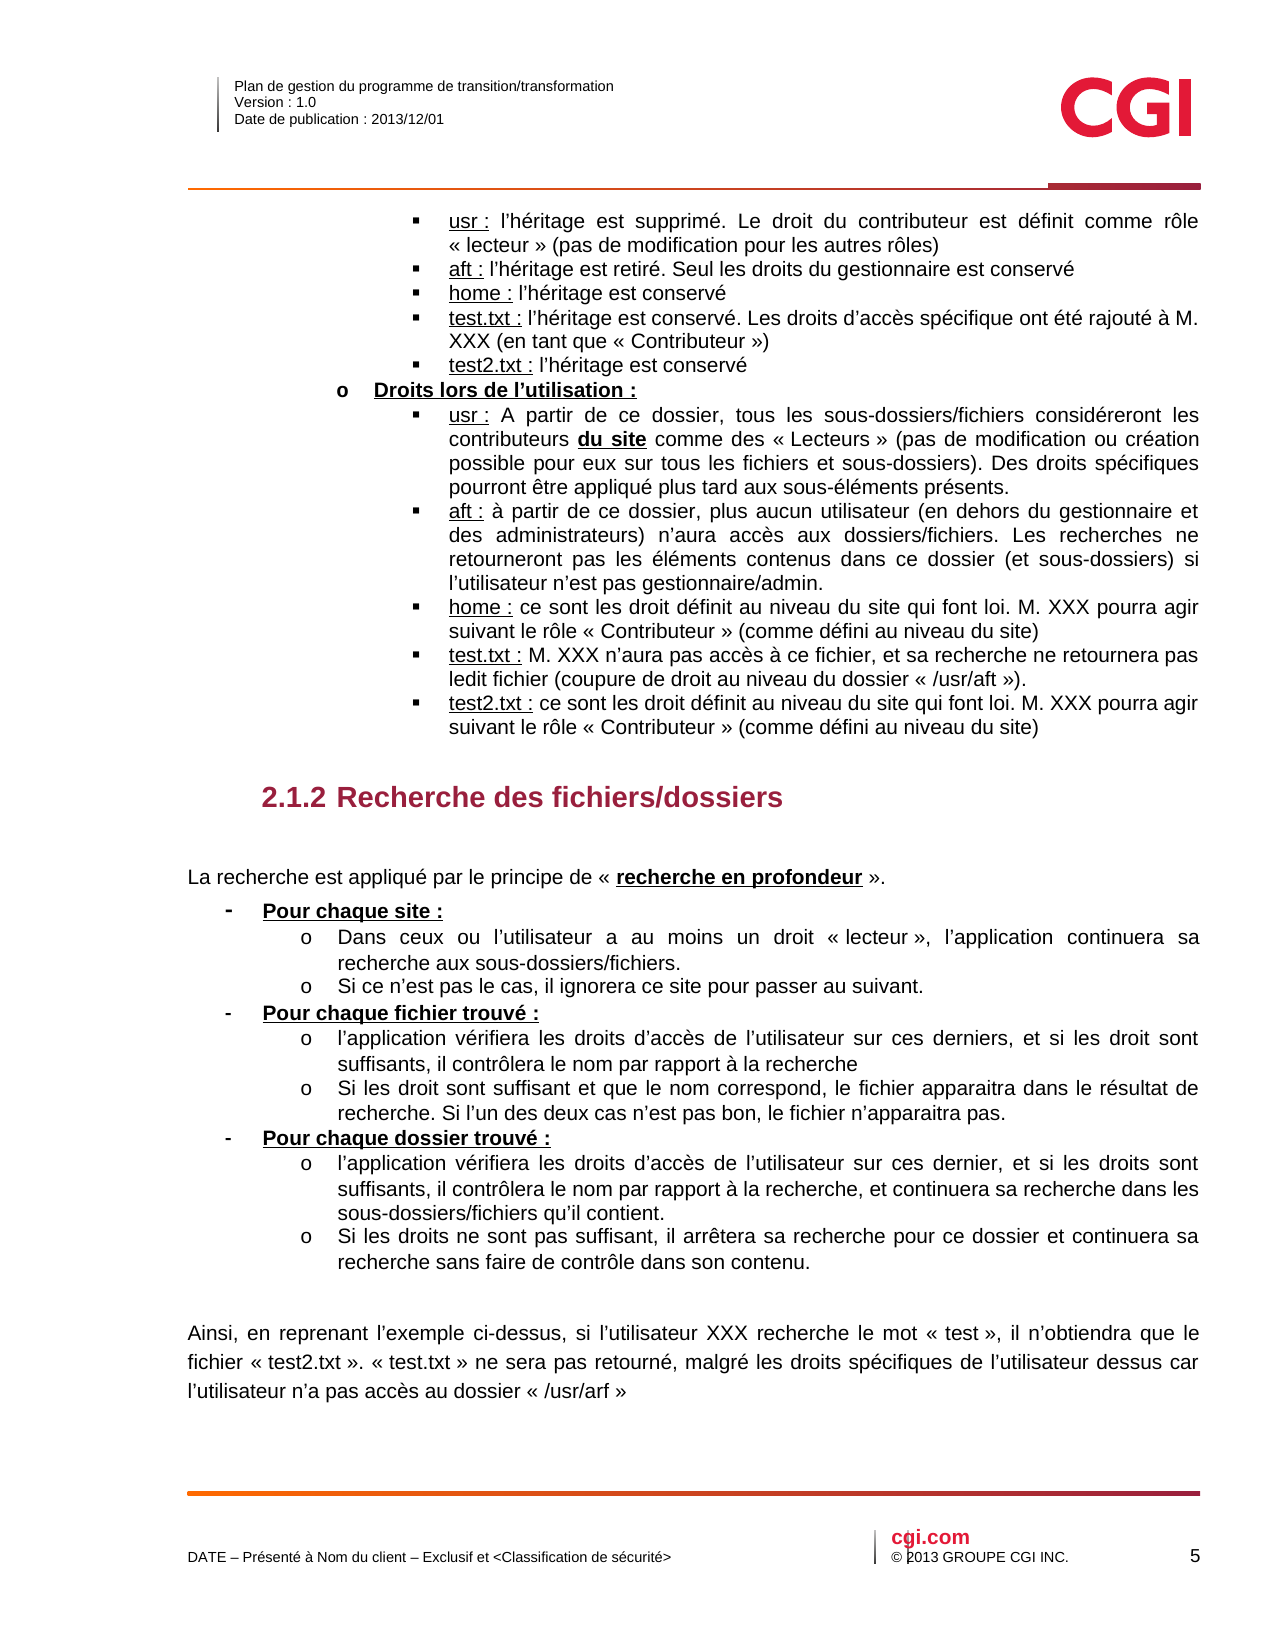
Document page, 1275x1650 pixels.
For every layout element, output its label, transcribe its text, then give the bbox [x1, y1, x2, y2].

list test.txt : l’héritage est conservé. Les droits d’accès spécifique ont été rajouté à M. XXX (en tant que « Contributeur ») [411, 305, 1200, 353]
list usr : l’héritage est supprimé. Le droit du contributeur est définit comme rôle « lecteur » (pas de modification pour les autres rôles) [411, 209, 1200, 257]
list aft : l’héritage est retiré. Seul les droits du gestionnaire est conservé [411, 257, 1200, 281]
list usr : A partir de ce dossier, tous les sous-dossiers/fichiers considéreront les contributeurs du site comme des « Lecteurs » (pas de modification ou création possible pour eux sur tous les fichiers et sous-dossiers). Des droits spécifiques pourront être appliqué plus tard aux sous-éléments présents. [411, 403, 1200, 499]
list test2.txt : ce sont les droit définit au niveau du site qui font loi. M. XXX pourra agir suivant le rôle « Contributeur » (comme défini au niveau du site) [411, 691, 1200, 739]
list test.txt : M. XXX n’aura pas accès à ce fichier, et sa recherche ne retournera pas ledit fichier (coupure de droit au niveau du dossier « /usr/aft »). [411, 643, 1200, 691]
list home : l’héritage est conservé [411, 281, 1200, 305]
list home : ce sont les droit définit au niveau du site qui font loi. M. XXX pourra agir suivant le rôle « Contributeur » (comme défini au niveau du site) [411, 595, 1200, 643]
list l’application vérifiera les droits d’accès de l’utilisateur sur ces derniers, et si les droit sont suffisants, il contrôlera le nom par rapport à la recherche [300, 1026, 1200, 1075]
list l’application vérifiera les droits d’accès de l’utilisateur sur ces dernier, et si les droits sont suffisants, il contrôlera le nom par rapport à la recherche, et continuera sa recherche dans les sous-dossiers/fichiers qu’il contient. [300, 1151, 1200, 1224]
list test2.txt : l’héritage est conservé [411, 353, 1200, 377]
list Pour chaque dossier trouvé : [225, 1125, 1200, 1151]
list Dans ceux ou l’utilisateur a au moins un droit « lecteur », l’application continuera sa recherche aux sous-dossiers/fichiers. [300, 924, 1200, 974]
list aft : à partir de ce dossier, plus aucun utilisateur (en dehors du gestionnaire et des administrateurs) n’aura accès aux dossiers/fichiers. Les recherches ne retourneront pas les éléments contenus dans ce dossier (et sous-dossiers) si l’utilisateur n’est pas gestionnaire/admin. [411, 499, 1200, 595]
text Ainsi, en reprenant l’exemple ci-dessus, si l’utilisateur XXX recherche le mot « test », il n’obtiendra que le fichier « test2.txt ». « test.txt » ne sera pas retourné, malgré les droits spécifiques de l’utilisateur dessus car l’utilisateur n’a pas accès au dossier « /usr/arf » [187, 1321, 1200, 1402]
list Si ce n’est pas le cas, il ignorera ce site pour passer au suivant. [300, 974, 1200, 1000]
list Si les droit sont suffisant et que le nom correspond, le fichier apparaitra dans le résultat de recherche. Si l’un des deux cas n’est pas bon, le fichier n’apparaitra pas. [300, 1075, 1200, 1125]
subtitle Recherche des fichiers/dossiers [261, 780, 1200, 814]
list Droits lors de l’utilisation : [336, 377, 1200, 403]
list Pour chaque fichier trouvé : [225, 1000, 1200, 1026]
text La recherche est appliqué par le principe de « recherche en profondeur ». [187, 865, 1200, 889]
list Si les droits ne sont pas suffisant, il arrêtera sa recherche pour ce dossier et continuera sa recherche sans faire de contrôle dans son contenu. [300, 1224, 1200, 1274]
list Pour chaque site : [225, 894, 1200, 924]
